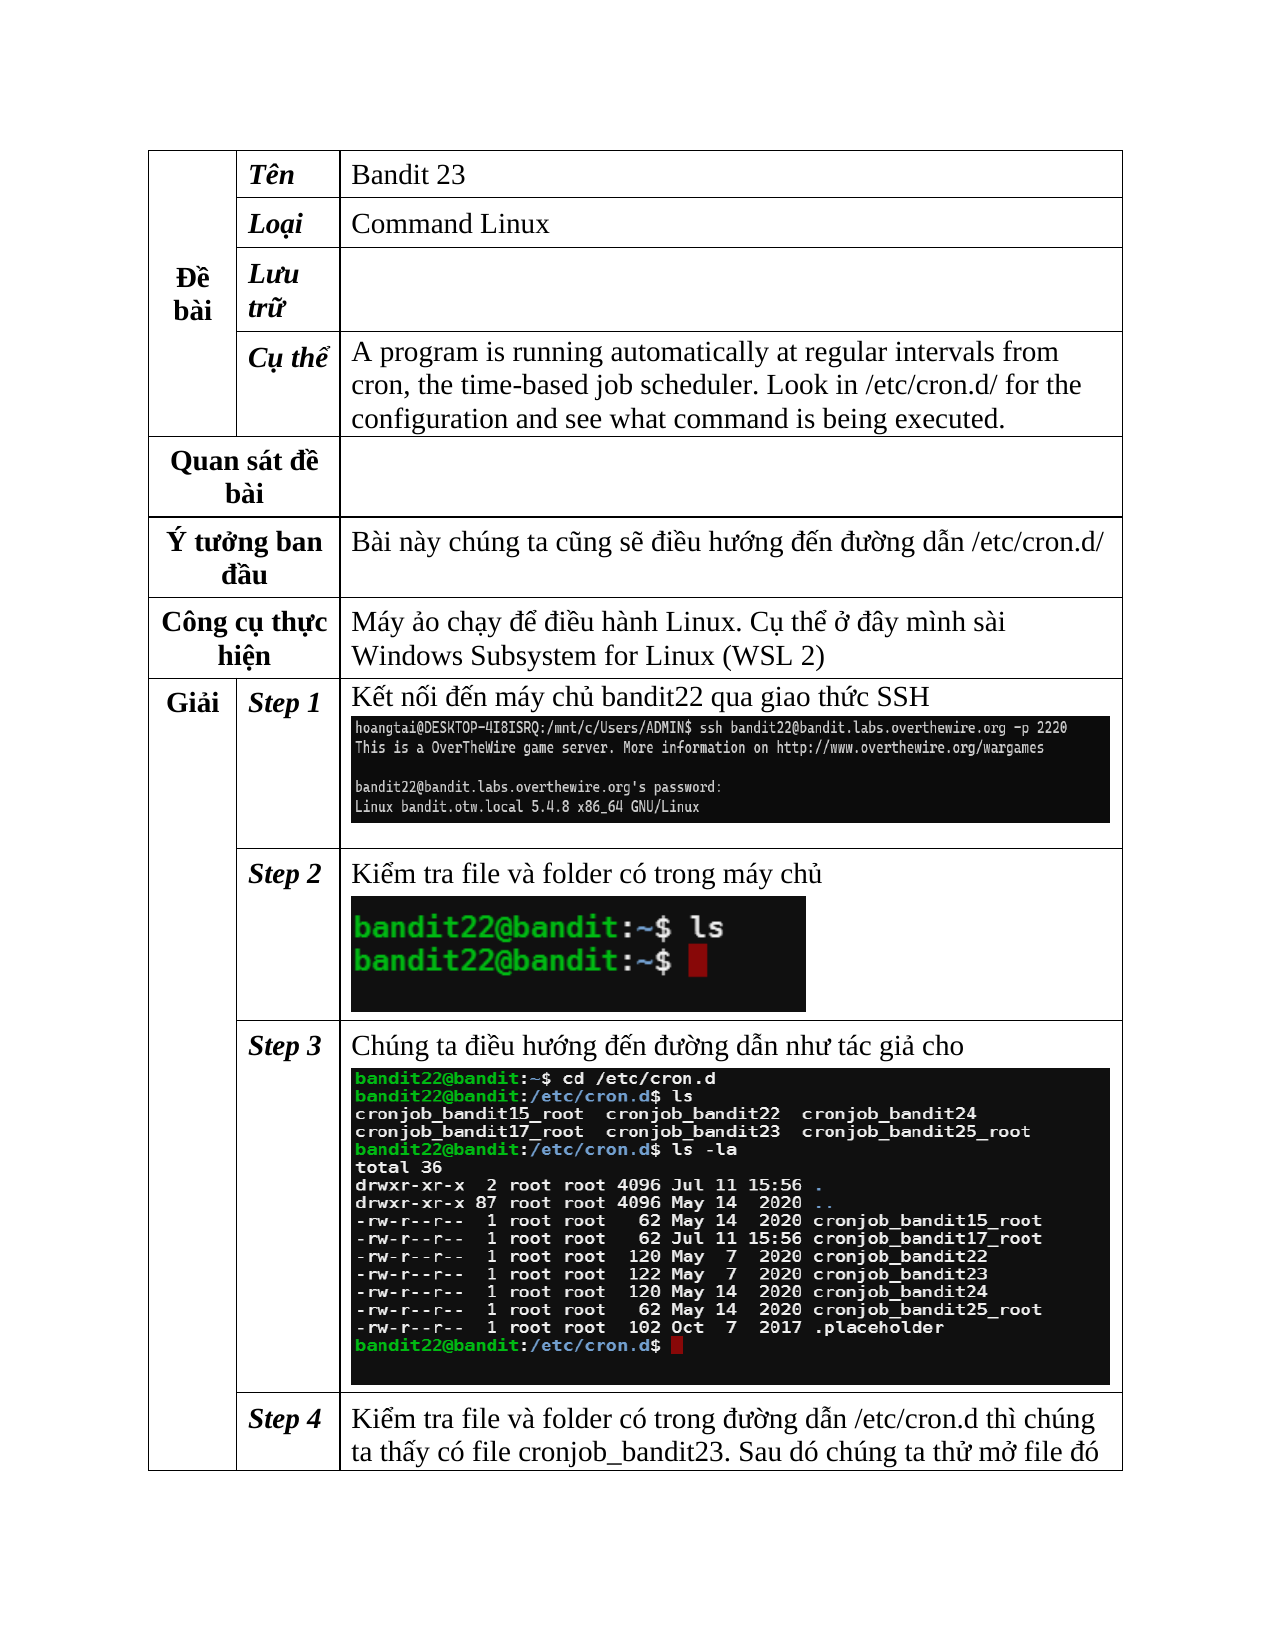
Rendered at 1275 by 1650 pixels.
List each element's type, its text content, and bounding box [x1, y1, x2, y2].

picture [351, 1068, 1110, 1385]
table_cell Ý tưởng ban đầu [149, 518, 339, 597]
table_cell [341, 437, 1122, 516]
table_cell Step 3 [237, 1021, 339, 1392]
table_cell Quan sát đề bài [149, 437, 339, 516]
table_cell Loại [237, 198, 339, 247]
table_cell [341, 1393, 1122, 1470]
table_header Bandit 23 [341, 151, 1122, 197]
table_cell Máy ảo chạy để điều hành Linux. Cụ thể ở đây mình sài Windows Subsystem for Linux (WSL 2) [341, 598, 1122, 678]
table_cell Step 1 [237, 679, 339, 847]
picture [351, 716, 1110, 823]
table_cell Giải [149, 679, 236, 1470]
table_cell [341, 248, 1122, 331]
picture [351, 896, 806, 1012]
table_header Tên [237, 151, 339, 197]
table_cell Kiểm tra file và folder có trong máy chủ [341, 849, 1122, 1019]
table_cell Step 2 [237, 849, 339, 1019]
table_cell Cụ thể [237, 332, 339, 436]
table_header Đề bài [149, 151, 236, 436]
table_cell A program is running automatically at regular intervals from cron, the time-based job scheduler. Look in /etc/cron.d/ for the configuration and see what command is being executed. [341, 332, 1122, 436]
table_cell Công cụ thực hiện [149, 598, 339, 678]
table_cell Chúng ta điều hướng đến đường dẫn như tác giả cho [341, 1021, 1122, 1392]
table_cell Step 4 [237, 1393, 339, 1470]
table_cell Bài này chúng ta cũng sẽ điều hướng đến đường dẫn /etc/cron.d/ [341, 518, 1122, 597]
table_cell Command Linux [341, 198, 1122, 247]
table_cell Kết nối đến máy chủ bandit22 qua giao thức SSH [341, 679, 1122, 847]
table_cell Lưu trữ [237, 248, 339, 331]
